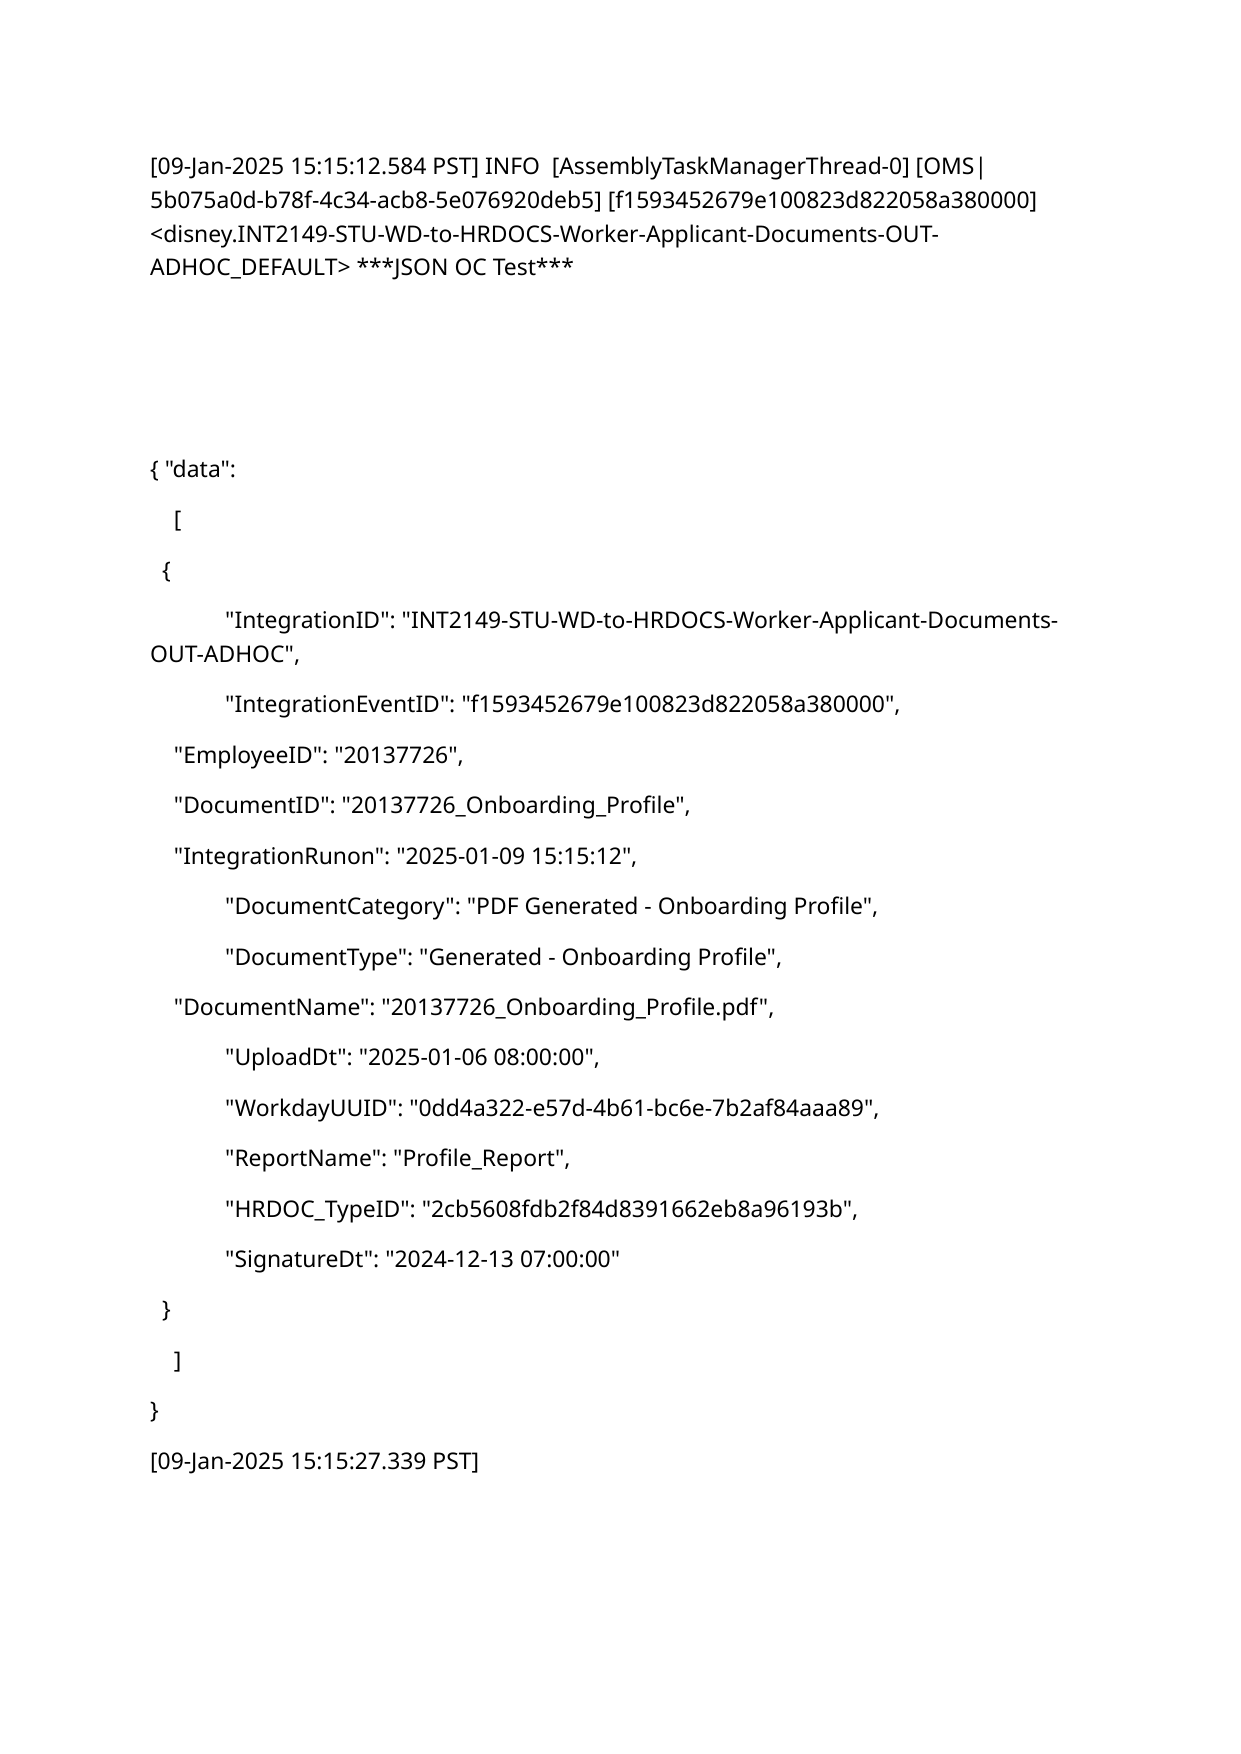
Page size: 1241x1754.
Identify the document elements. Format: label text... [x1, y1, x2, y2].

text "IntegrationRunon": "2025-01-09 15:15:12", [150, 839, 1090, 871]
text "DocumentID": "20137726_Onboarding_Profile", [150, 789, 1090, 820]
text } [150, 1394, 1090, 1425]
text "IntegrationID": "INT2149-STU-WD-to-HRDOCS-Worker-Applicant-Documents-OUT-ADHOC", [150, 604, 1090, 669]
text { "data": [150, 453, 1090, 484]
text "DocumentType": "Generated - Onboarding Profile", [150, 940, 1090, 972]
text "IntegrationEventID": "f1593452679e100823d822058a380000", [150, 688, 1090, 719]
text "SignatureDt": "2024-12-13 07:00:00" [150, 1243, 1090, 1274]
text [09-Jan-2025 15:15:27.339 PST] [150, 1444, 1090, 1476]
text { [150, 554, 1090, 585]
text "ReportName": "Profile_Report", [150, 1142, 1090, 1173]
text ] [150, 1344, 1090, 1375]
text "EmployeeID": "20137726", [150, 739, 1090, 770]
text "DocumentCategory": "PDF Generated - Onboarding Profile", [150, 890, 1090, 921]
text "HRDOC_TypeID": "2cb5608fdb2f84d8391662eb8a96193b", [150, 1192, 1090, 1224]
text "WorkdayUUID": "0dd4a322-e57d-4b61-bc6e-7b2af84aaa89", [150, 1092, 1090, 1123]
text [09-Jan-2025 15:15:12.584 PST] INFO [AssemblyTaskManagerThread-0] [OMS|5b075a0d-b78f-4c34-acb8-5e076920deb5] [f1593452679e100823d822058a380000] <disney.INT2149-STU-WD-to-HRDOCS-Worker-Applicant-Documents-OUT-ADHOC_DEFAULT> ***JSON OC Test*** [150, 150, 1090, 282]
text [ [150, 503, 1090, 534]
text } [150, 1293, 1090, 1324]
text "UploadDt": "2025-01-06 08:00:00", [150, 1041, 1090, 1072]
text "DocumentName": "20137726_Onboarding_Profile.pdf", [150, 991, 1090, 1022]
